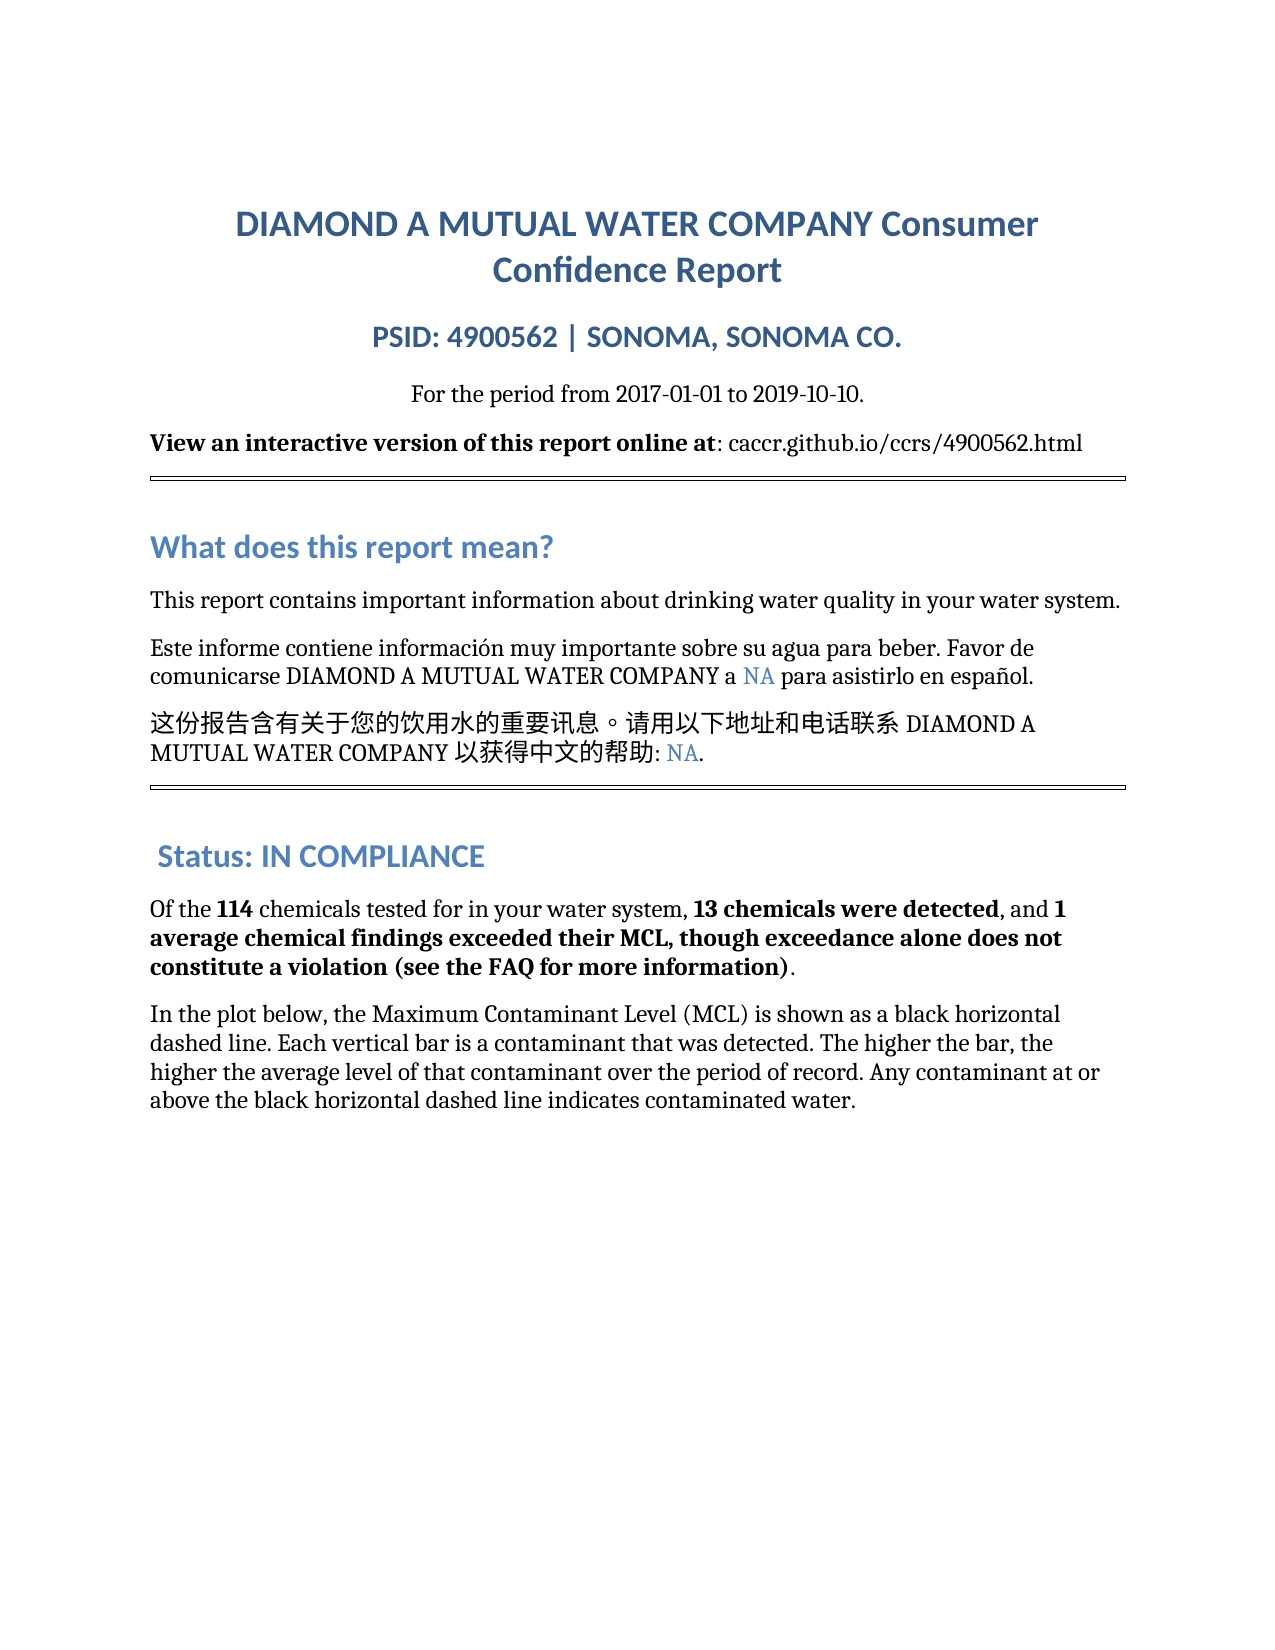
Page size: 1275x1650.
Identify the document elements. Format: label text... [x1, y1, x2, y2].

title DIAMOND A MUTUAL WATER COMPANY Consumer Confidence Report [150, 200, 1125, 292]
text This report contains important information about drinking water quality in your water system. [150, 586, 1125, 615]
text For the period from 2017-01-01 to 2019-10-10. [150, 380, 1125, 408]
text View an interactive version of this report online at: caccr.github.io/ccrs/4900562.html [150, 429, 1125, 458]
subtitle What does this report mean? [150, 526, 1125, 567]
text Of the 114 chemicals tested for in your water system, 13 chemicals were detected, and 1 average chemical findings exceeded their MCL, though exceedance alone does not constitute a violation (see the FAQ for more information). [150, 895, 1125, 981]
text 这份报告含有关于您的饮用水的重要讯息。请用以下地址和电话联系 DIAMOND A MUTUAL WATER COMPANY 以获得中文的帮助: NA. [150, 710, 1125, 767]
text In the plot below, the Maximum Contaminant Level (MCL) is shown as a black horizontal dashed line. Each vertical bar is a contaminant that was detected. The higher the bar, the higher the average level of that contaminant over the period of record. Any contaminant at or above the black horizontal dashed line indicates contaminated water. [150, 1000, 1125, 1115]
subtitle Status: IN COMPLIANCE [150, 836, 1125, 876]
text Este informe contiene información muy importante sobre su agua para beber. Favor de comunicarse DIAMOND A MUTUAL WATER COMPANY a NA para asistirlo en español. [150, 633, 1125, 691]
subtitle PSID: 4900562 | SONOMA, SONOMA CO. [150, 317, 1125, 355]
